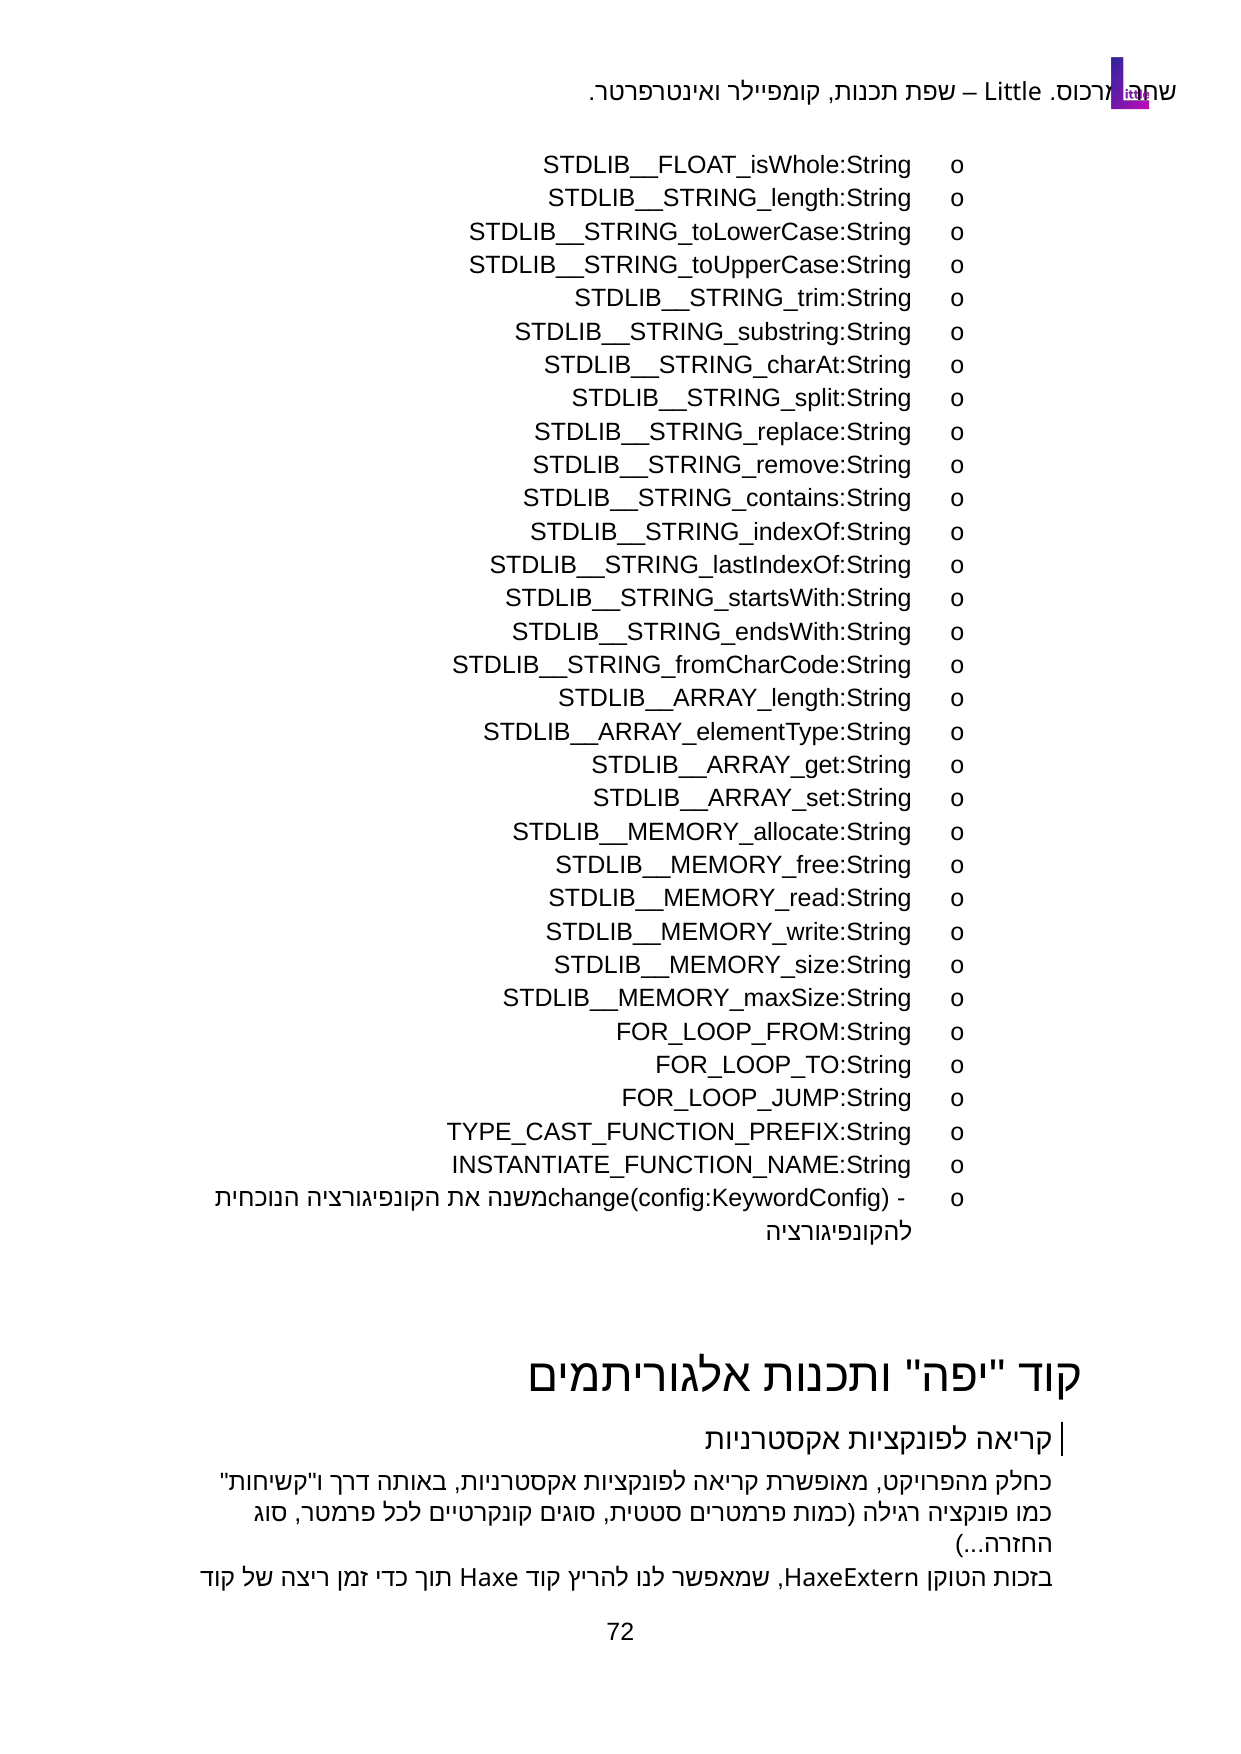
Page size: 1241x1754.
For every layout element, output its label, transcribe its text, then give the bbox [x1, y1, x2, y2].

picture [1108, 56, 1149, 110]
list STDLIB__STRING_contains:String [187, 483, 949, 514]
subtitle קוד "יפה" ותכנות אלגוריתמים [187, 1349, 1083, 1401]
list STDLIB__STRING_fromCharCode:String [187, 650, 949, 681]
list FOR_LOOP_TO:String [187, 1050, 949, 1081]
list STDLIB__STRING_split:String [187, 383, 949, 414]
list STDLIB__MEMORY_free:String [187, 850, 949, 881]
subtitle קריאה לפונקציות אקסטרניות [187, 1422, 1061, 1456]
list STDLIB__ARRAY_get:String [187, 750, 949, 781]
list STDLIB__STRING_substring:String [187, 317, 949, 348]
list STDLIB__STRING_remove:String [187, 450, 949, 481]
list STDLIB__ARRAY_length:String [187, 683, 949, 714]
list STDLIB__STRING_endsWith:String [187, 617, 949, 648]
list STDLIB__MEMORY_maxSize:String [187, 983, 949, 1014]
list STDLIB__MEMORY_write:String [187, 917, 949, 948]
list STDLIB__FLOAT_isWhole:String [187, 150, 949, 181]
list FOR_LOOP_JUMP:String [187, 1083, 949, 1114]
list STDLIB__STRING_toLowerCase:String [187, 217, 949, 248]
list INSTANTIATE_FUNCTION_NAME:String [187, 1150, 949, 1181]
list FOR_LOOP_FROM:String [187, 1017, 949, 1048]
list STDLIB__MEMORY_size:String [187, 950, 949, 981]
list STDLIB__STRING_indexOf:String [187, 517, 949, 548]
list STDLIB__STRING_trim:String [187, 283, 949, 314]
list STDLIB__STRING_replace:String [187, 417, 949, 448]
list STDLIB__STRING_toUpperCase:String [187, 250, 949, 281]
list STDLIB__STRING_length:String [187, 183, 949, 214]
list STDLIB__STRING_charAt:String [187, 350, 949, 381]
list STDLIB__STRING_startsWith:String [187, 583, 949, 614]
list STDLIB__MEMORY_read:String [187, 883, 949, 914]
list STDLIB__STRING_lastIndexOf:String [187, 550, 949, 581]
list STDLIB__ARRAY_elementType:String [187, 717, 949, 748]
list TYPE_CAST_FUNCTION_PREFIX:String [187, 1117, 949, 1148]
list STDLIB__ARRAY_set:String [187, 783, 949, 814]
list STDLIB__MEMORY_allocate:String [187, 817, 949, 848]
list - change(config:KeywordConfig)משנה את הקונפיגורציה הנוכחית להקונפיגורציה [187, 1183, 949, 1245]
